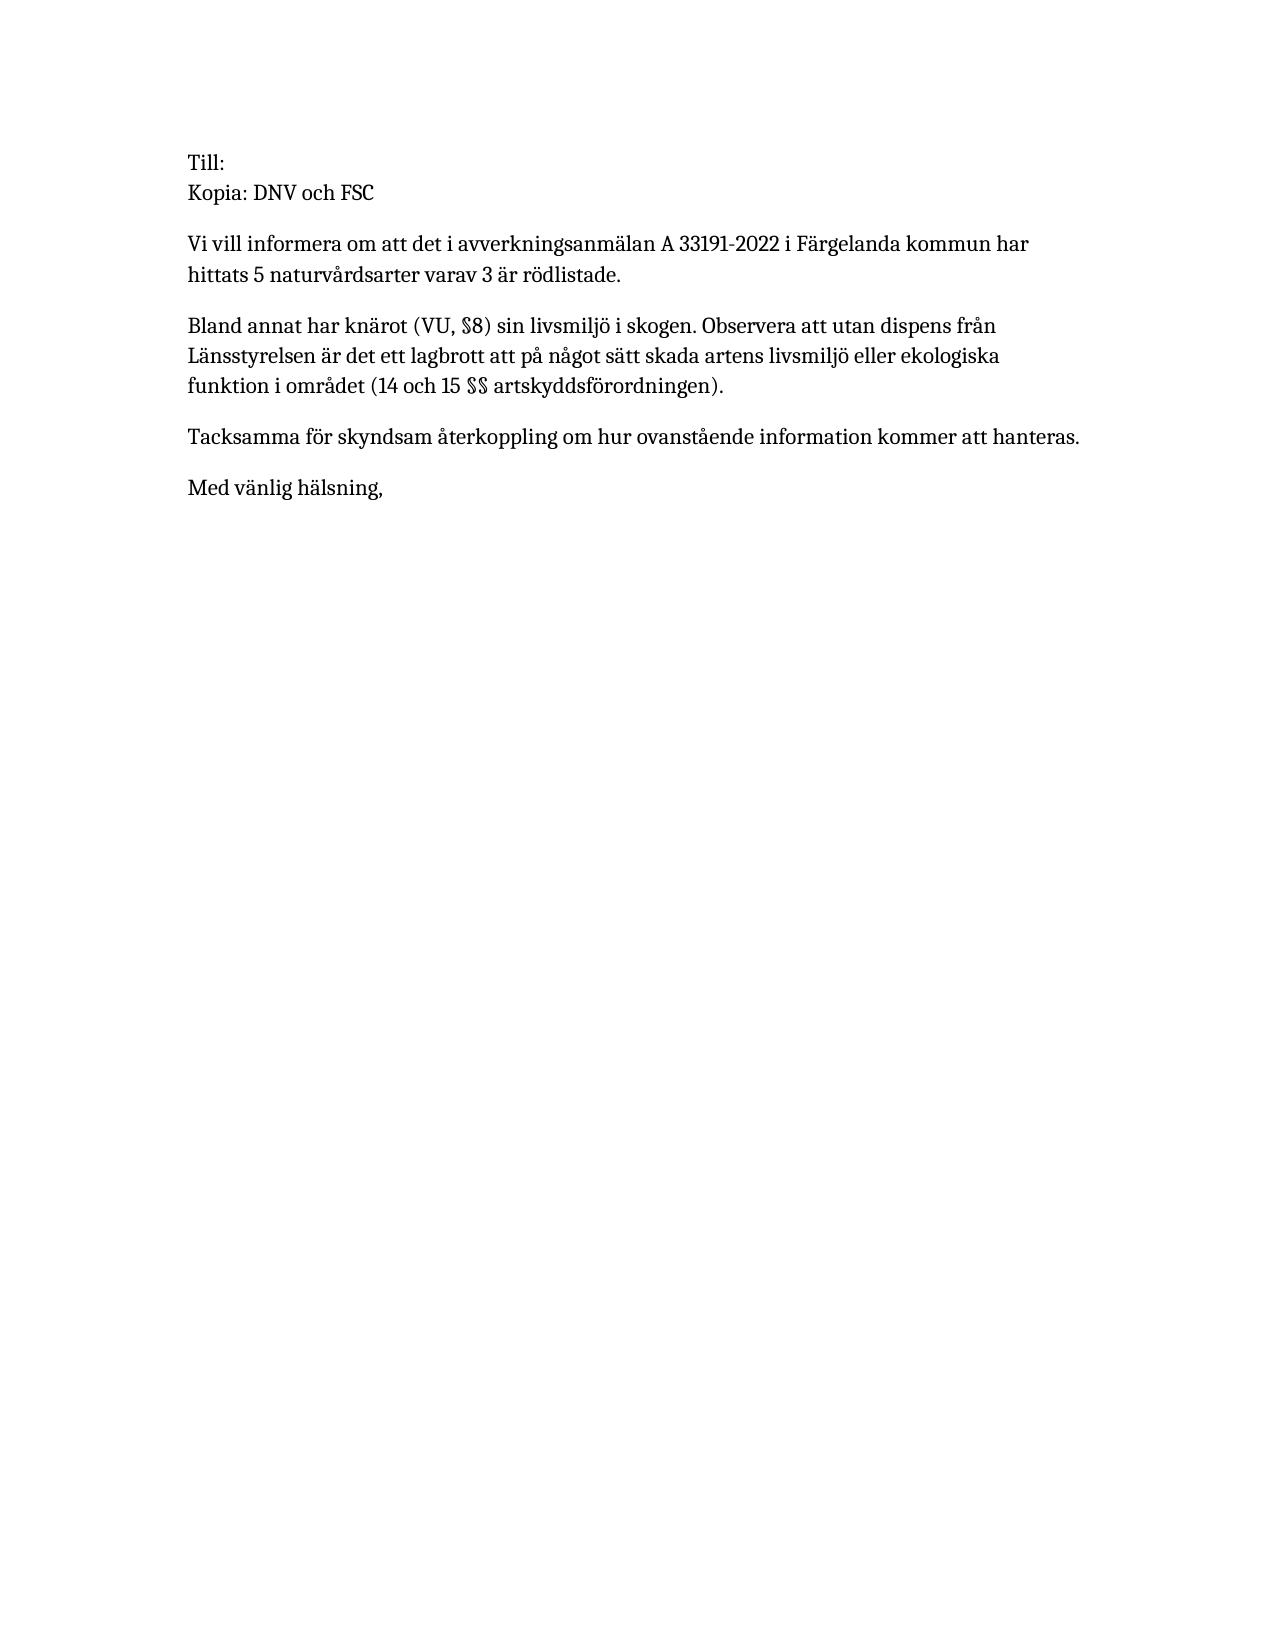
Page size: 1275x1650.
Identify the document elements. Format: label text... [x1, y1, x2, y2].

text Med vänlig hälsning, [187, 475, 1087, 532]
text Vi vill informera om att det i avverkningsanmälan A 33191-2022 i Färgelanda kommun har hittats 5 naturvårdsarter varav 3 är rödlistade. [187, 231, 1087, 288]
text Tacksamma för skyndsam återkoppling om hur ovanstående information kommer att hanteras. [187, 424, 1087, 450]
text Bland annat har knärot (VU, §8) sin livsmiljö i skogen. Observera att utan dispens från Länsstyrelsen är det ett lagbrott att på något sätt skada artens livsmiljö eller ekologiska funktion i området (14 och 15 §§ artskyddsförordningen). [187, 312, 1087, 399]
text Till: Kopia: DNV och FSC [187, 150, 1087, 207]
